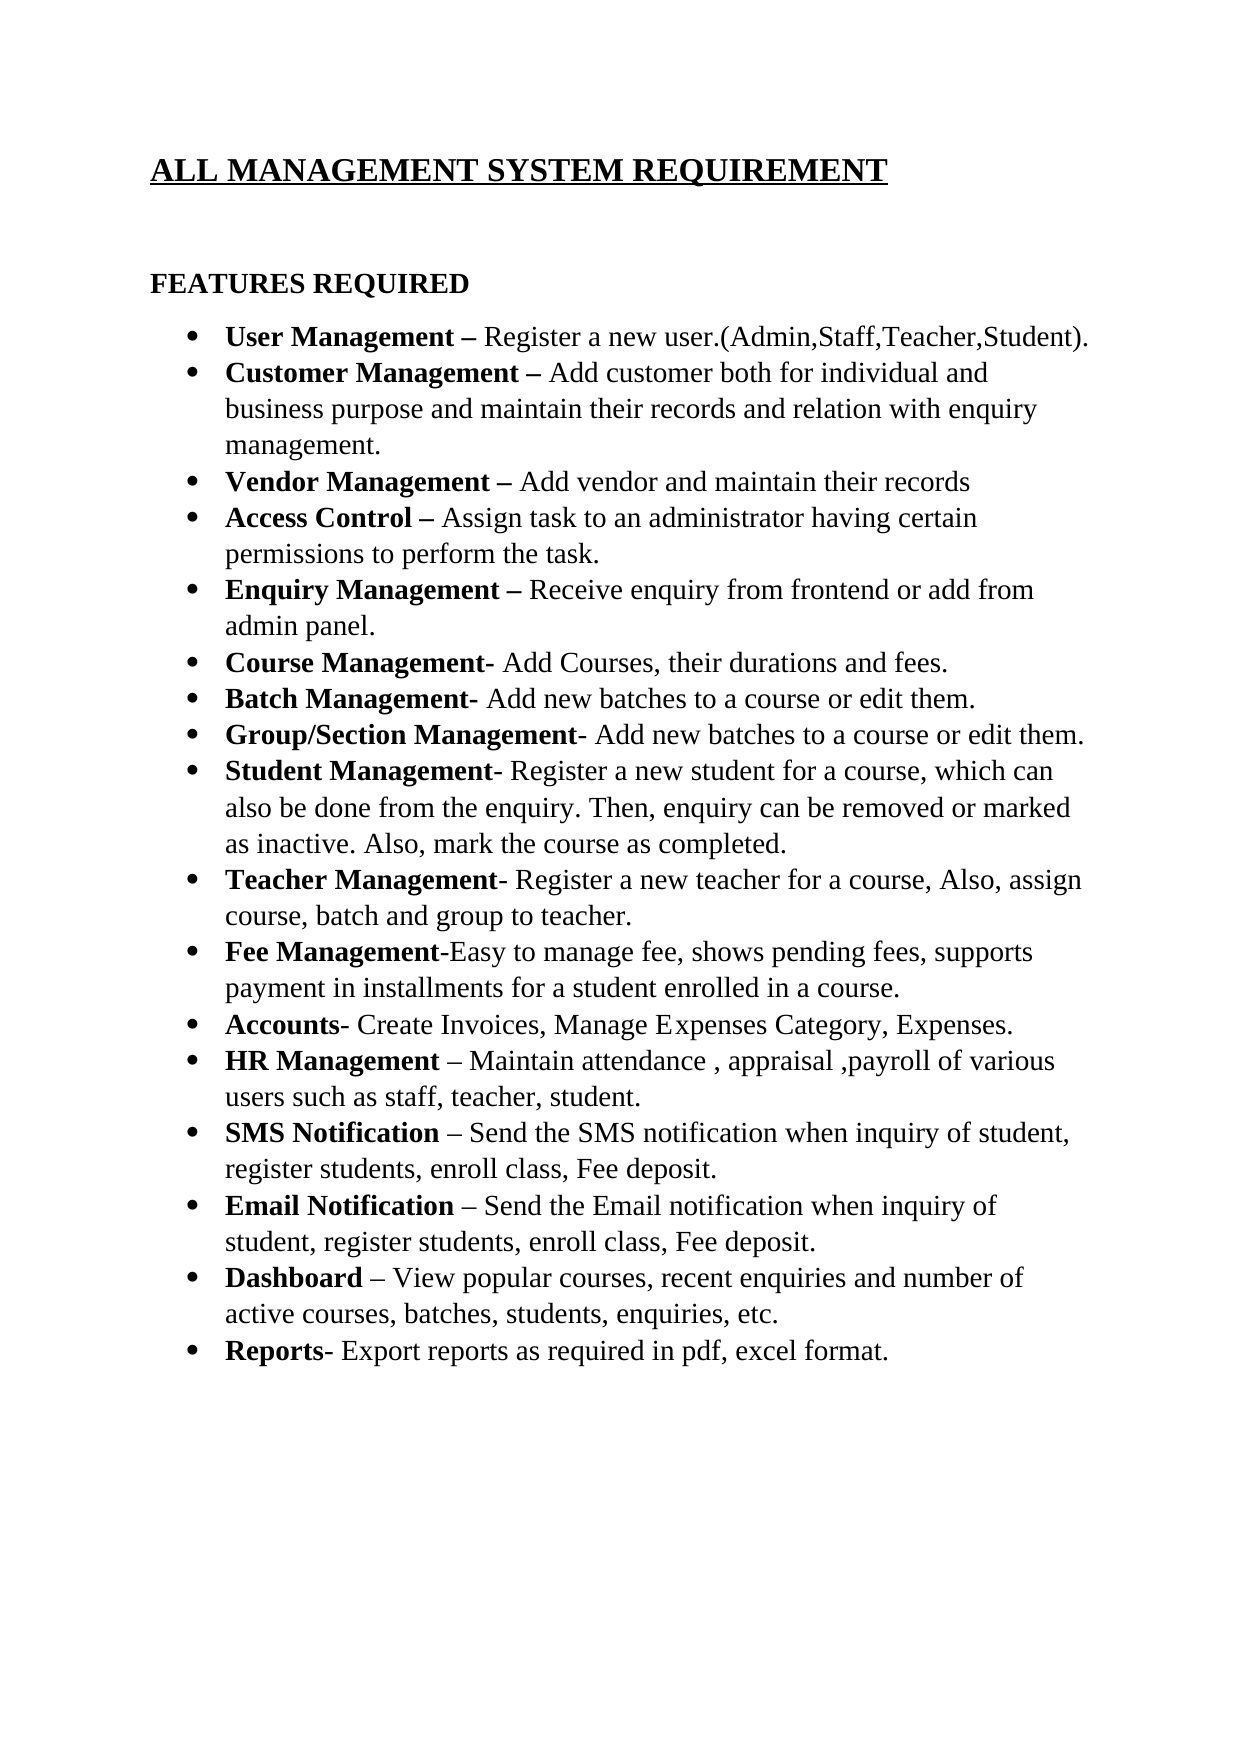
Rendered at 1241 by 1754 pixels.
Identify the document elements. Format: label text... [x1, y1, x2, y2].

list Batch Management- Add new batches to a course or edit them. [187, 681, 1090, 714]
list Reports- Export reports as required in pdf, excel format. [187, 1333, 1090, 1366]
list Vendor Management – Add vendor and maintain their records [187, 464, 1090, 497]
text FEATURES REQUIRED [150, 266, 1090, 299]
list Customer Management – Add customer both for individual and business purpose and maintain their records and relation with enquiry management. [187, 355, 1090, 461]
list Dashboard – View popular courses, recent enquiries and number of active courses, batches, students, enquiries, etc. [187, 1260, 1090, 1330]
list Access Control – Assign task to an administrator having certain permissions to perform the task. [187, 500, 1090, 570]
list Student Management- Register a new student for a course, which can also be done from the enquiry. Then, enquiry can be removed or marked as inactive. Also, mark the course as completed. [187, 753, 1090, 859]
list Group/Section Management- Add new batches to a course or edit them. [187, 717, 1090, 751]
list Course Management- Add Courses, their durations and fees. [187, 645, 1090, 678]
list Teacher Management- Register a new teacher for a course, Also, assign course, batch and group to teacher. [187, 862, 1090, 932]
list SMS Notification – Send the SMS notification when inquiry of student, register students, enroll class, Fee deposit. [187, 1115, 1090, 1185]
list Fee Management-Easy to manage fee, shows pending fees, supports payment in installments for a student enrolled in a course. [187, 934, 1090, 1004]
list HR Management – Maintain attendance , appraisal ,payroll of various users such as staff, teacher, student. [187, 1043, 1090, 1113]
list User Management – Register a new user.(Admin,Staff,Teacher,Student). [187, 319, 1090, 352]
list Email Notification – Send the Email notification when inquiry of student, register students, enroll class, Fee deposit. [187, 1188, 1090, 1258]
list Enquiry Management – Receive enquiry from frontend or add from admin panel. [187, 572, 1090, 642]
text ALL MANAGEMENT SYSTEM REQUIREMENT [150, 150, 1090, 188]
list Accounts- Create Invoices, Manage E xpenses Category, Expenses. [187, 1007, 1090, 1040]
